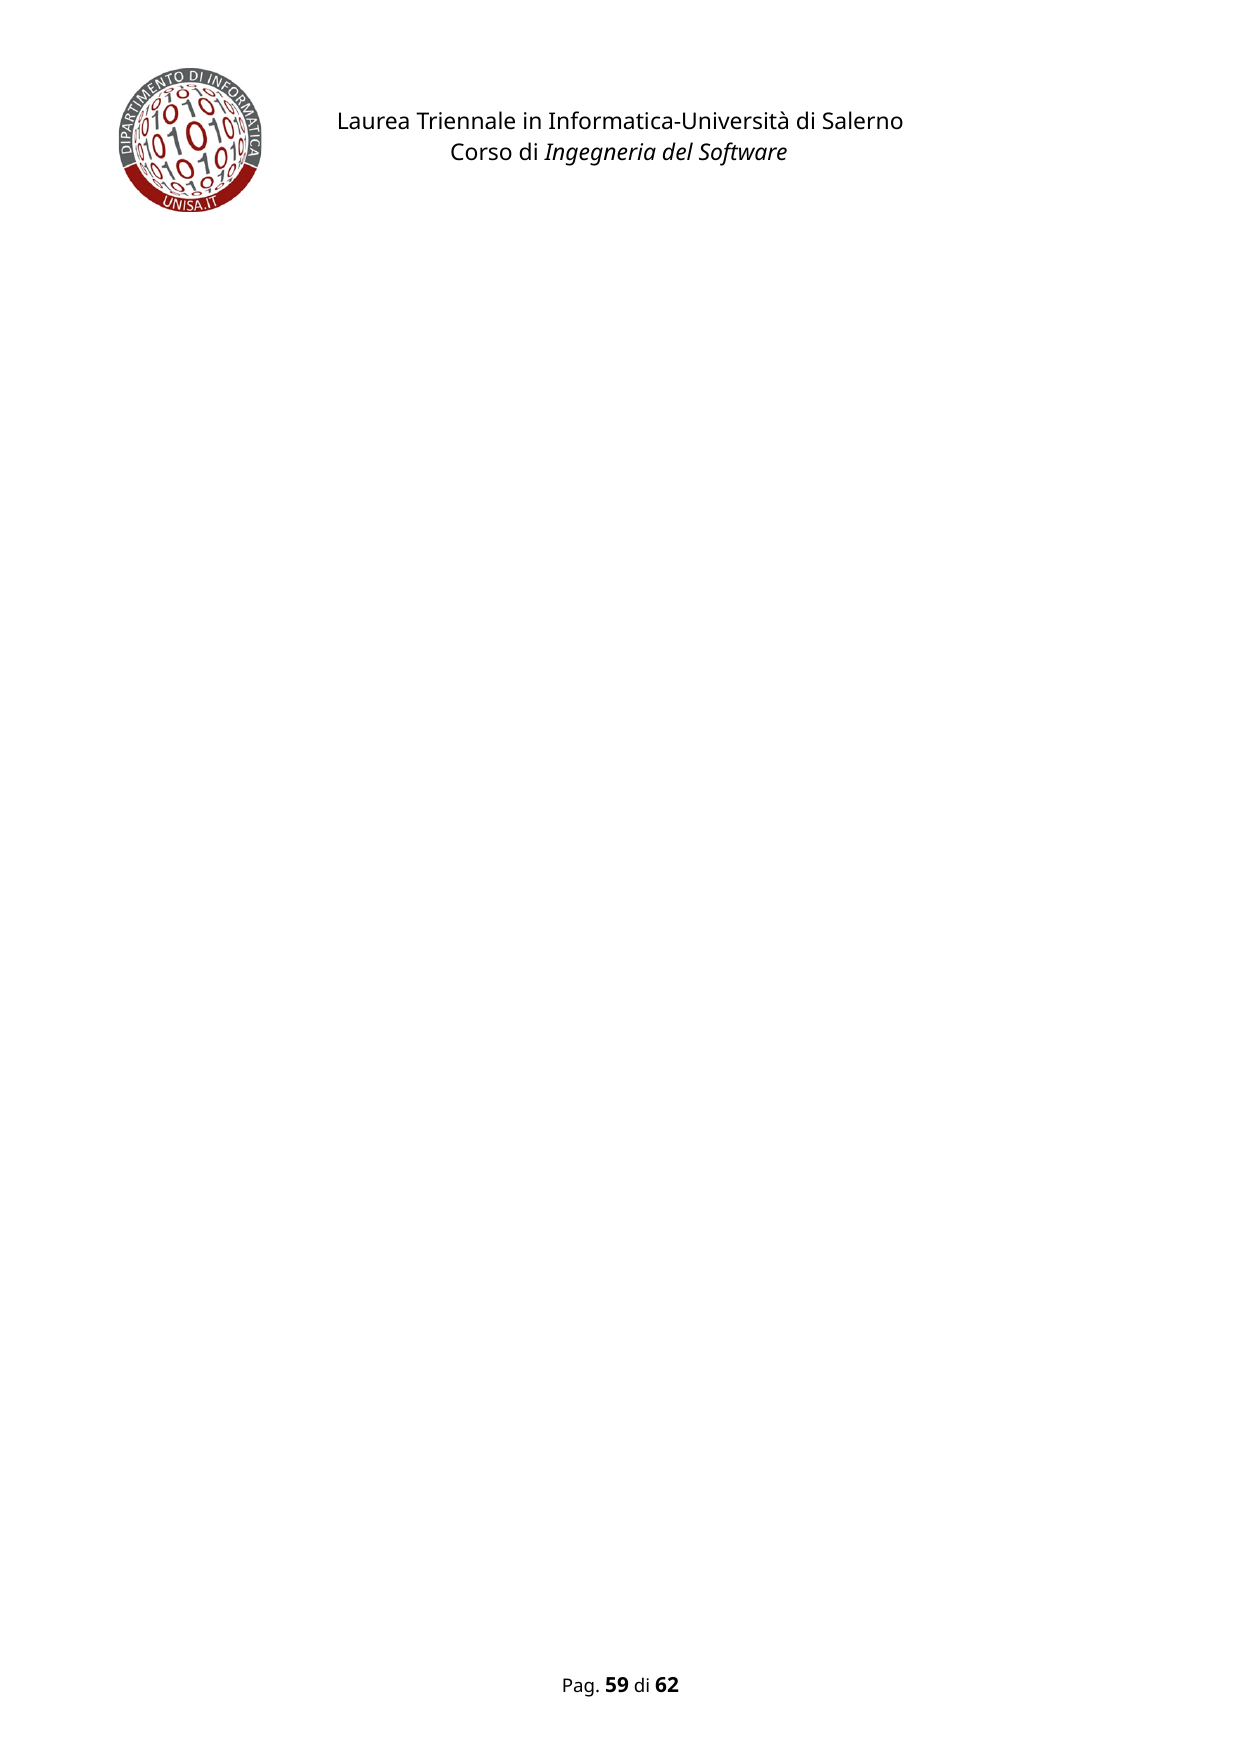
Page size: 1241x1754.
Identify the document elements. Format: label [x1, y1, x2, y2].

picture [118, 68, 262, 212]
